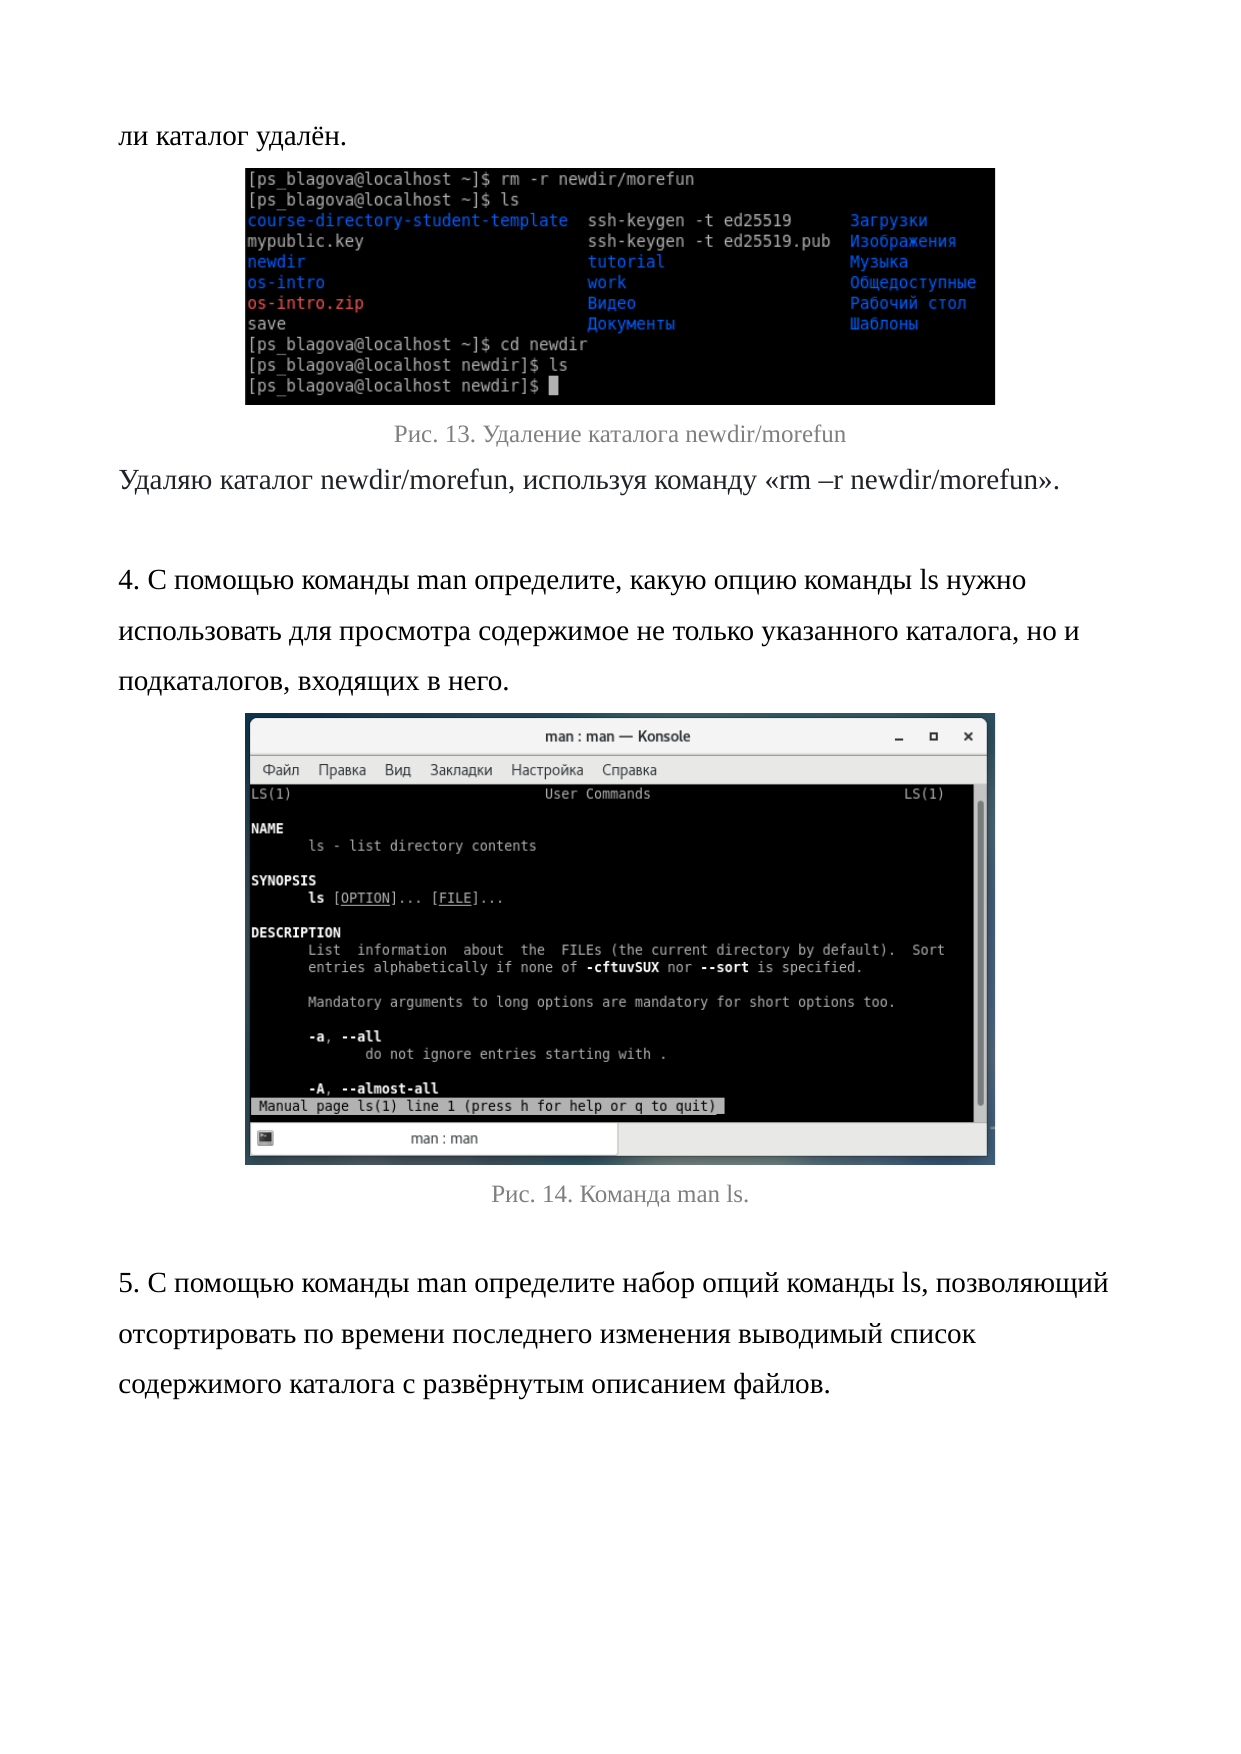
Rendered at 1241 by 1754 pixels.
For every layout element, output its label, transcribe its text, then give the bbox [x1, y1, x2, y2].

text 4. С помощью команды man определите, какую опцию команды ls нужно использовать для просмотра содержимое не только указанного каталога, но и подкаталогов, входящих в него. [118, 562, 1122, 697]
text Удаляю каталог newdir/morefun, используя команду «rm –r newdir/morefun». [118, 462, 1122, 495]
text Рис. 14. Команда man ls. [118, 1179, 1122, 1251]
text 5. С помощью команды man определите набор опций команды ls, позволяющий отсортировать по времени последнего изменения выводимый список содержимого каталога с развёрнутым описанием файлов. [118, 1266, 1122, 1400]
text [118, 118, 1122, 152]
text Рис. 13. Удаление каталога newdir/morefun [118, 419, 1122, 447]
